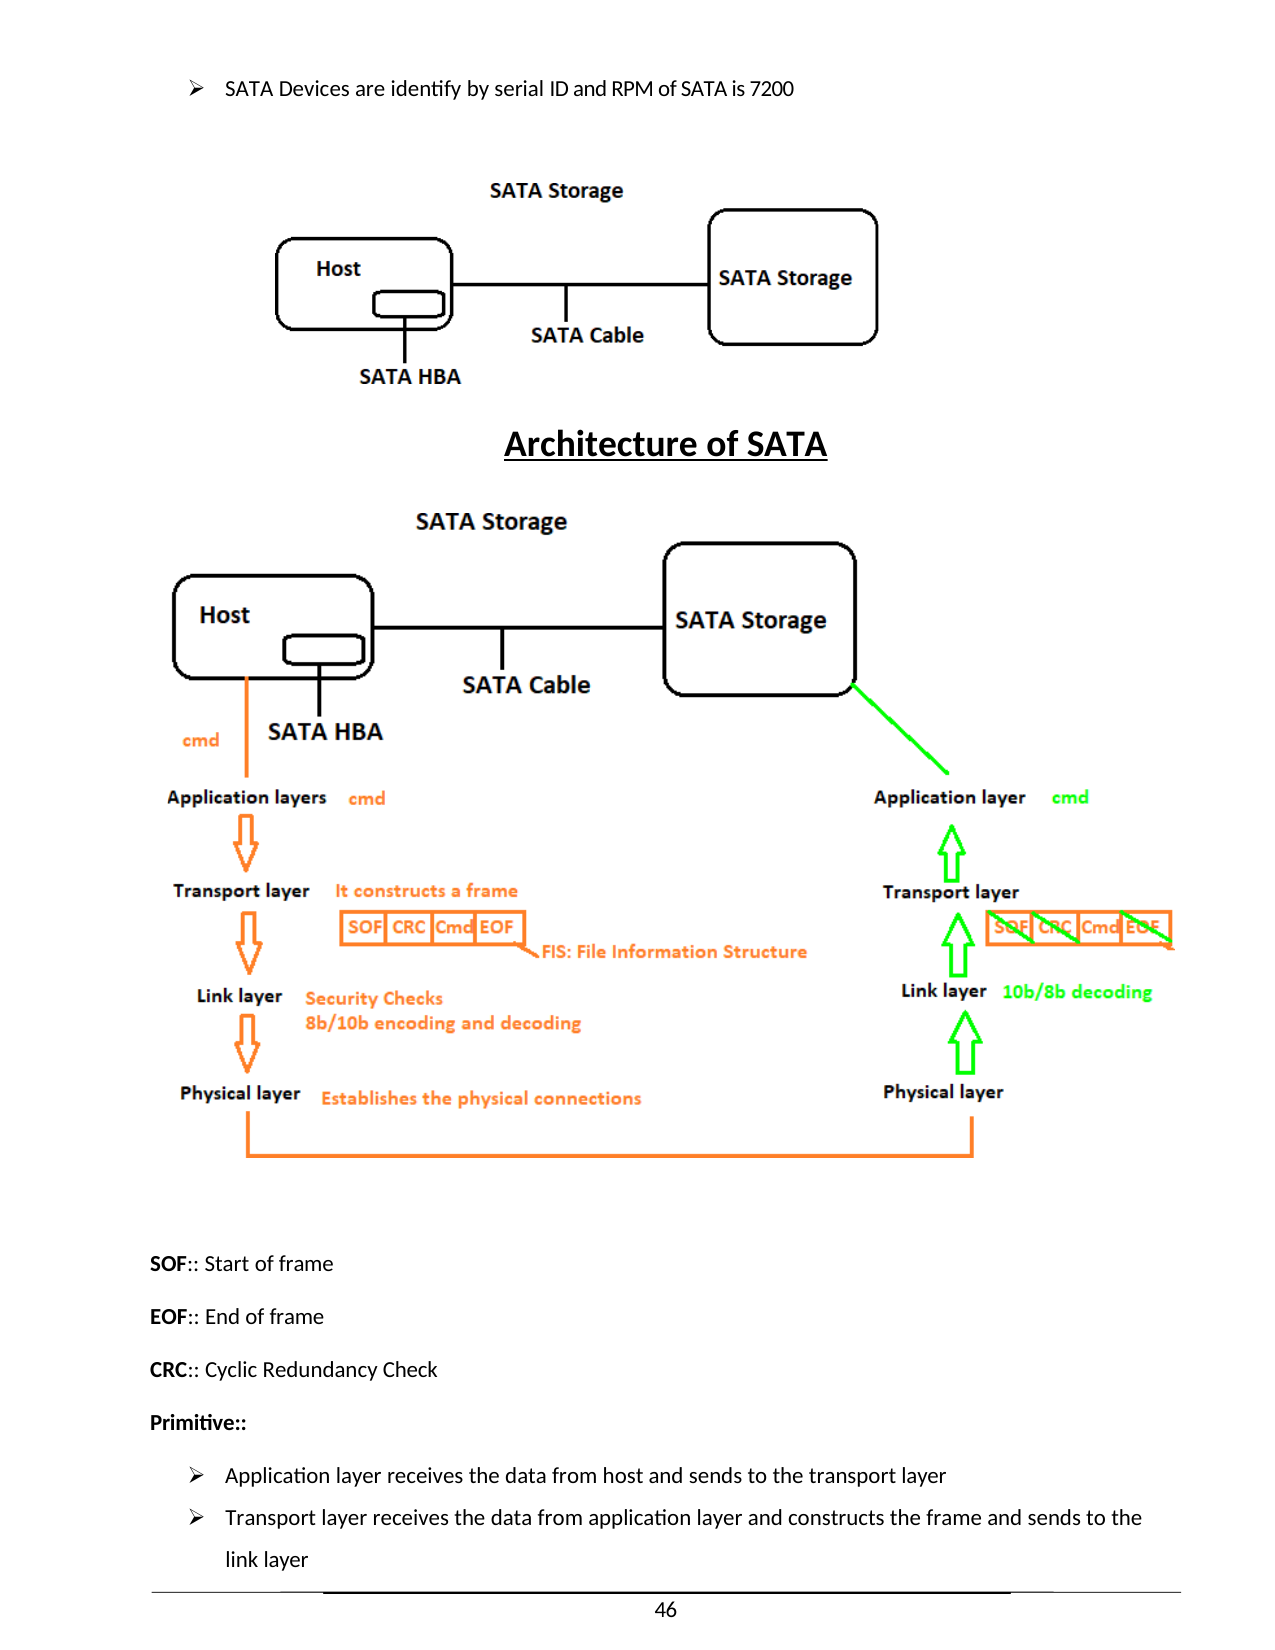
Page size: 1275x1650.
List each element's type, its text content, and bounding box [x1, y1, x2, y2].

picture [275, 183, 879, 384]
text SOF:: Start of frame [150, 1249, 1262, 1277]
text Architecture of SATA [141, 420, 1190, 466]
list Transport layer receives the data from application layer and constructs the frame and sends to the link layer [187, 1503, 1179, 1573]
subtitle Primitive:: [150, 1408, 1262, 1436]
picture [167, 513, 1175, 1158]
list SATA Devices are identify by serial ID and RPM of SATA is 7200 [187, 74, 1262, 102]
list Application layer receives the data from host and sends to the transport layer [187, 1461, 1262, 1489]
text EOF:: End of frame [150, 1302, 1262, 1330]
text CRC:: Cyclic Redundancy Check [150, 1355, 1262, 1383]
picture [151, 1586, 1182, 1594]
